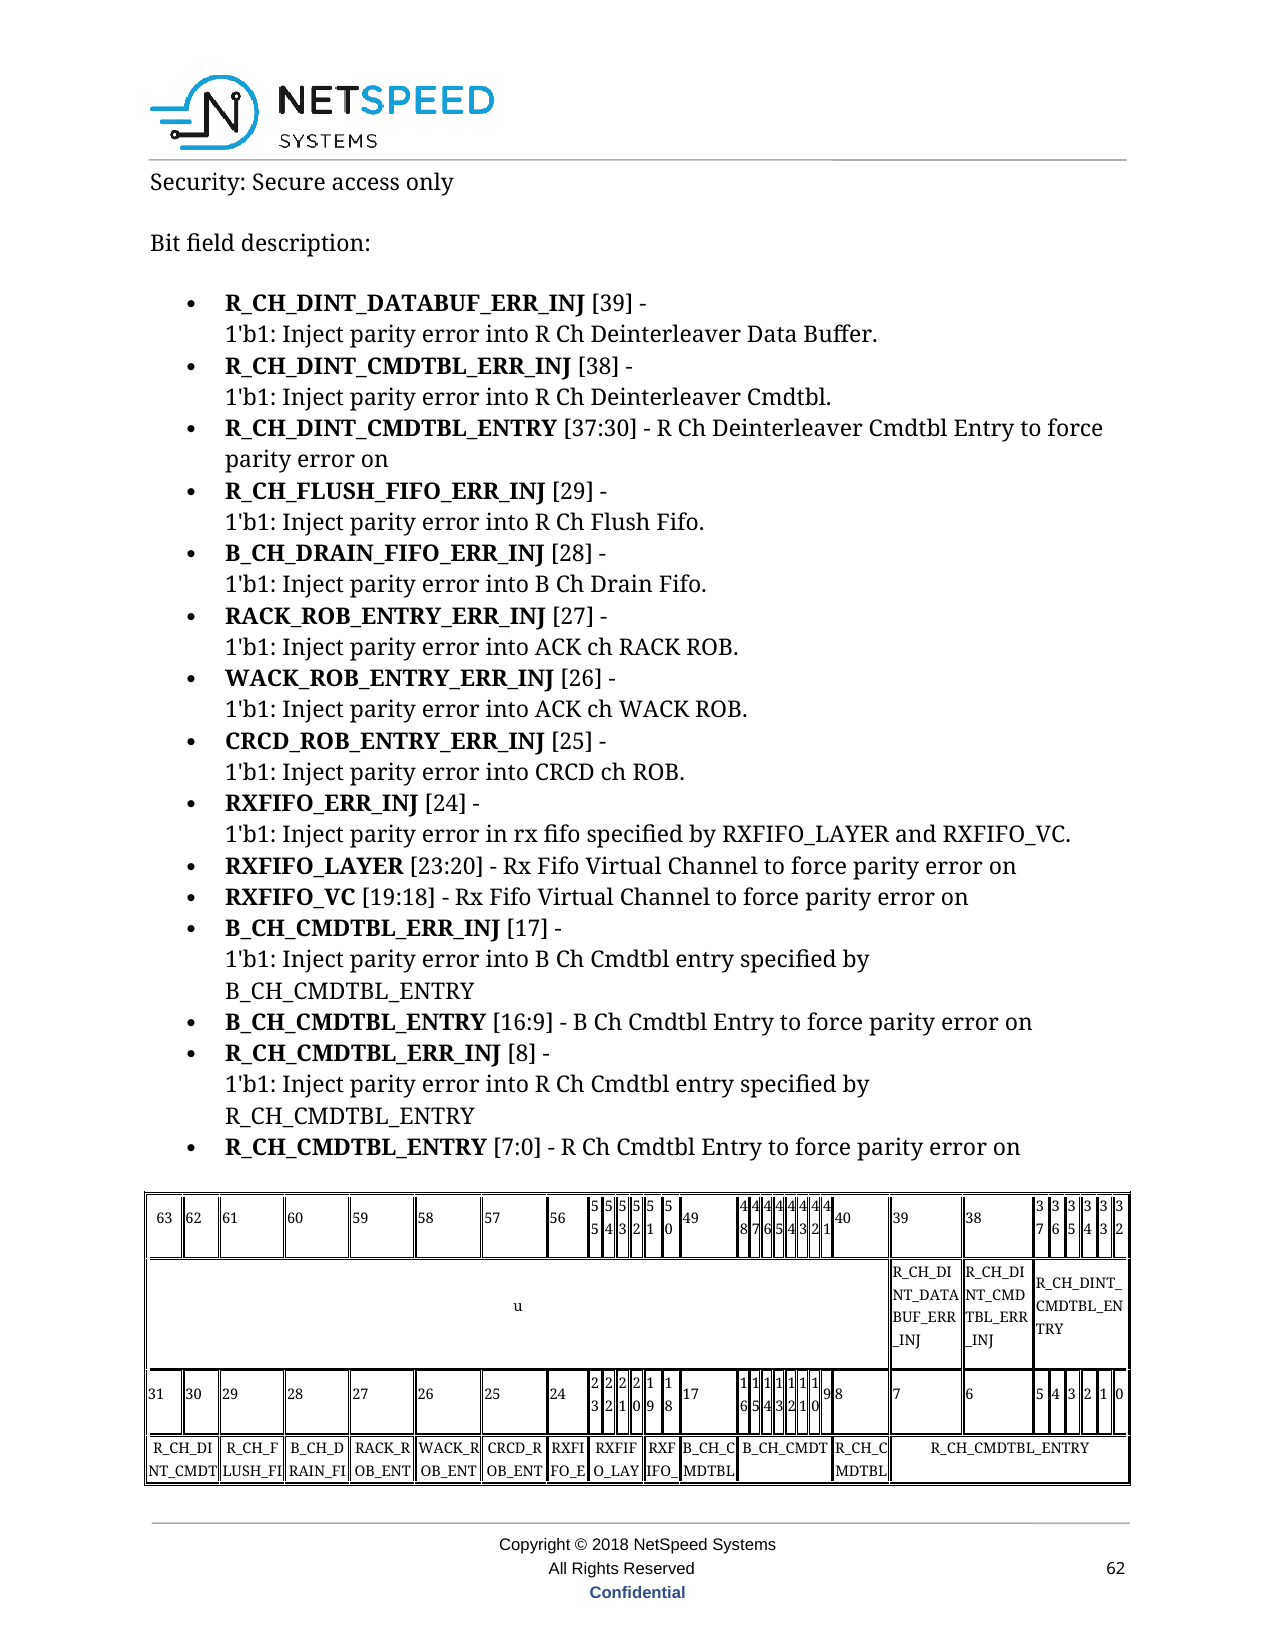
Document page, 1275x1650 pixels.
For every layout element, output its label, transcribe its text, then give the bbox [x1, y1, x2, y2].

list RXFIFO_LAYER [23:20] - Rx Fifo Virtual Channel to force parity error on [187, 850, 1125, 881]
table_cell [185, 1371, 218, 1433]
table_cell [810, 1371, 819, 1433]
list R_CH_DINT_CMDTBL_ENTRY [37:30] - R Ch Deinterleaver Cmdtbl Entry to force parity error on [187, 412, 1125, 475]
list B_CH_CMDTBL_ENTRY [16:9] - B Ch Cmdtbl Entry to force parity error on [187, 1006, 1125, 1037]
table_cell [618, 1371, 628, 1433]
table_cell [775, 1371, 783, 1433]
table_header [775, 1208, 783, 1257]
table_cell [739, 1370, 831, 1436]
list B_CH_CMDTBL_ERR_INJ [17] - 1'b1: Inject parity error into B Ch Cmdtbl entry specified by B_CH_CMDTBL_ENTRY [187, 912, 1125, 1006]
list RXFIFO_VC [19:18] - Rx Fifo Virtual Channel to force parity error on [187, 881, 1125, 912]
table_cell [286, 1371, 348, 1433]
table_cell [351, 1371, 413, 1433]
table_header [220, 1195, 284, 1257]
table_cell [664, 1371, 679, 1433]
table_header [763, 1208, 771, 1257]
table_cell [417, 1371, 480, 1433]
text Security: Secure access only [150, 166, 1125, 198]
list RACK_ROB_ENTRY_ERR_INJ [27] - 1'b1: Inject parity error into ACK ch RACK ROB. [187, 600, 1125, 662]
list R_CH_DINT_CMDTBL_ERR_INJ [38] - 1'b1: Inject parity error into R Ch Deinterleaver Cmdtbl. [187, 350, 1125, 412]
list B_CH_DRAIN_FIFO_ERR_INJ [28] - 1'b1: Inject parity error into B Ch Drain Fifo. [187, 537, 1125, 600]
list WACK_ROB_ENTRY_ERR_INJ [26] - 1'b1: Inject parity error into ACK ch WACK ROB. [187, 662, 1125, 725]
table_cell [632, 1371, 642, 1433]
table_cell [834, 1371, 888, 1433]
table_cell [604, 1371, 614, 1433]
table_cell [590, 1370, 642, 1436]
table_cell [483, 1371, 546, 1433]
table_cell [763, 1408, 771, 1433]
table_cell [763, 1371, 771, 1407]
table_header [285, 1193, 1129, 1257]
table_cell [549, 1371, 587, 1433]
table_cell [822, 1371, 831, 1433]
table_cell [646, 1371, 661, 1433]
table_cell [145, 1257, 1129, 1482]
list R_CH_FLUSH_FIFO_ERR_INJ [29] - 1'b1: Inject parity error into R Ch Flush Fifo. [187, 475, 1125, 537]
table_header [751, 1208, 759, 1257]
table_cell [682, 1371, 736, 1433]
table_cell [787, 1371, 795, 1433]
list R_CH_CMDTBL_ENTRY [7:0] - R Ch Cmdtbl Entry to force parity error on [187, 1131, 1125, 1162]
list R_CH_DINT_DATABUF_ERR_INJ [39] - 1'b1: Inject parity error into R Ch Deinterleaver Data Buffer. [187, 287, 1125, 350]
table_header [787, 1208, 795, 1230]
list CRCD_ROB_ENTRY_ERR_INJ [25] - 1'b1: Inject parity error into CRCD ch ROB. [187, 725, 1125, 787]
picture [150, 75, 495, 150]
text Bit field description: [150, 227, 1125, 258]
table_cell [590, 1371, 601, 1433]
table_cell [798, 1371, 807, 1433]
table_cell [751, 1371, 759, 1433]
list R_CH_CMDTBL_ERR_INJ [8] - 1'b1: Inject parity error into R Ch Cmdtbl entry specified by R_CH_CMDTBL_ENTRY [187, 1037, 1125, 1131]
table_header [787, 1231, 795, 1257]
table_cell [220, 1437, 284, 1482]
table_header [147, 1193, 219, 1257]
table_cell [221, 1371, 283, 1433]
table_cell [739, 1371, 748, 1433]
list RXFIFO_ERR_INJ [24] - 1'b1: Inject parity error in rx fifo specified by RXFIFO_LAYER and RXFIFO_VC. [187, 787, 1125, 850]
